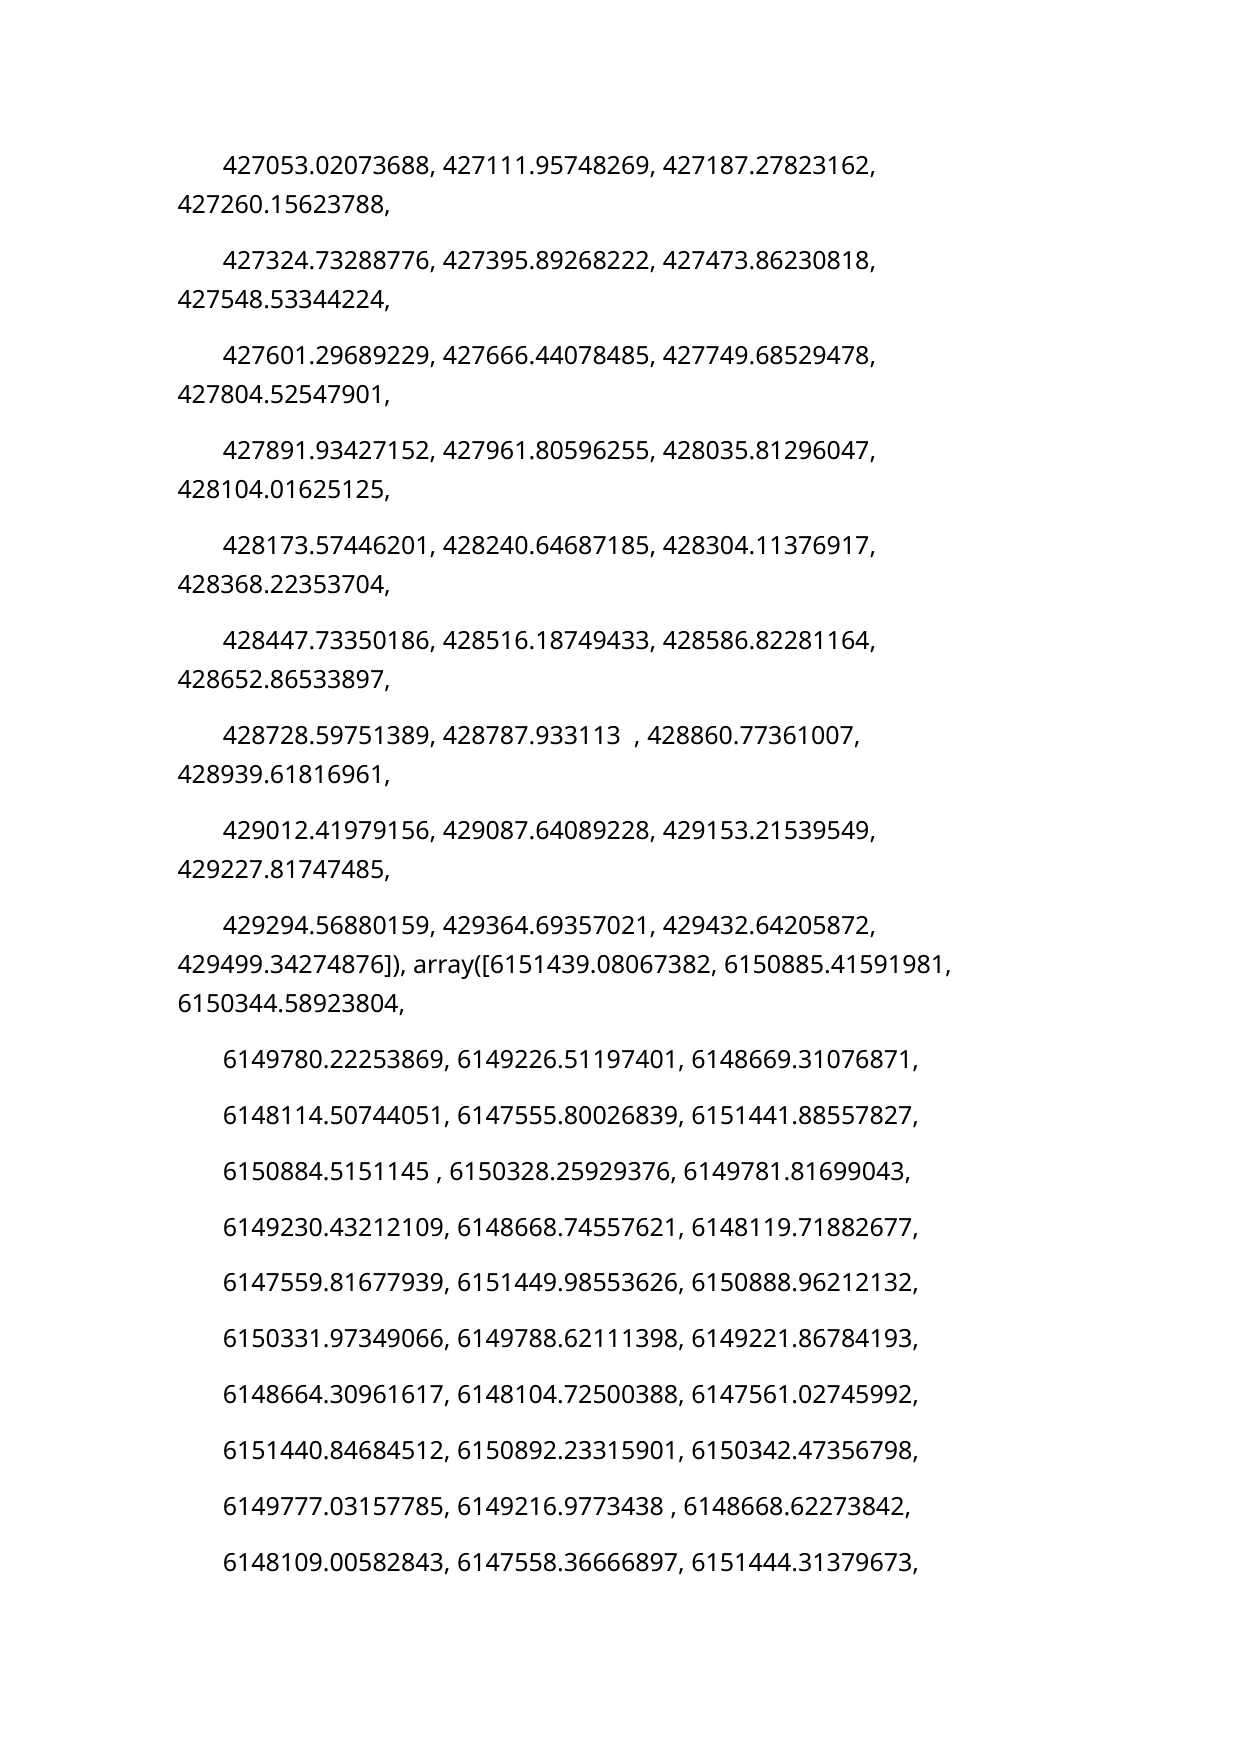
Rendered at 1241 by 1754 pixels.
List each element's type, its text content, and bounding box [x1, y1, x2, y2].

text 6148664.30961617, 6148104.72500388, 6147561.02745992, [177, 1377, 1063, 1411]
text 428447.73350186, 428516.18749433, 428586.82281164, 428652.86533897, [177, 623, 1063, 696]
text 428173.57446201, 428240.64687185, 428304.11376917, 428368.22353704, [177, 528, 1063, 601]
text 427601.29689229, 427666.44078485, 427749.68529478, 427804.52547901, [177, 338, 1063, 411]
text 6149780.22253869, 6149226.51197401, 6148669.31076871, [177, 1042, 1063, 1076]
text 427053.02073688, 427111.95748269, 427187.27823162, 427260.15623788, [177, 148, 1063, 221]
text 6148114.50744051, 6147555.80026839, 6151441.88557827, [177, 1098, 1063, 1132]
text 6150331.97349066, 6149788.62111398, 6149221.86784193, [177, 1321, 1063, 1355]
text 6147559.81677939, 6151449.98553626, 6150888.96212132, [177, 1265, 1063, 1299]
text 429294.56880159, 429364.69357021, 429432.64205872, 429499.34274876]), array([6151439.08067382, 6150885.41591981, 6150344.58923804, [177, 908, 1063, 1020]
text 6150884.5151145 , 6150328.25929376, 6149781.81699043, [177, 1153, 1063, 1187]
text 6149230.43212109, 6148668.74557621, 6148119.71882677, [177, 1209, 1063, 1243]
text 429012.41979156, 429087.64089228, 429153.21539549, 429227.81747485, [177, 813, 1063, 886]
text 6149777.03157785, 6149216.9773438 , 6148668.62273842, [177, 1488, 1063, 1522]
text 427891.93427152, 427961.80596255, 428035.81296047, 428104.01625125, [177, 433, 1063, 506]
text 428728.59751389, 428787.933113 , 428860.77361007, 428939.61816961, [177, 718, 1063, 791]
text 427324.73288776, 427395.89268222, 427473.86230818, 427548.53344224, [177, 243, 1063, 316]
text 6148109.00582843, 6147558.36666897, 6151444.31379673, [177, 1544, 1063, 1578]
text 6151440.84684512, 6150892.23315901, 6150342.47356798, [177, 1433, 1063, 1467]
